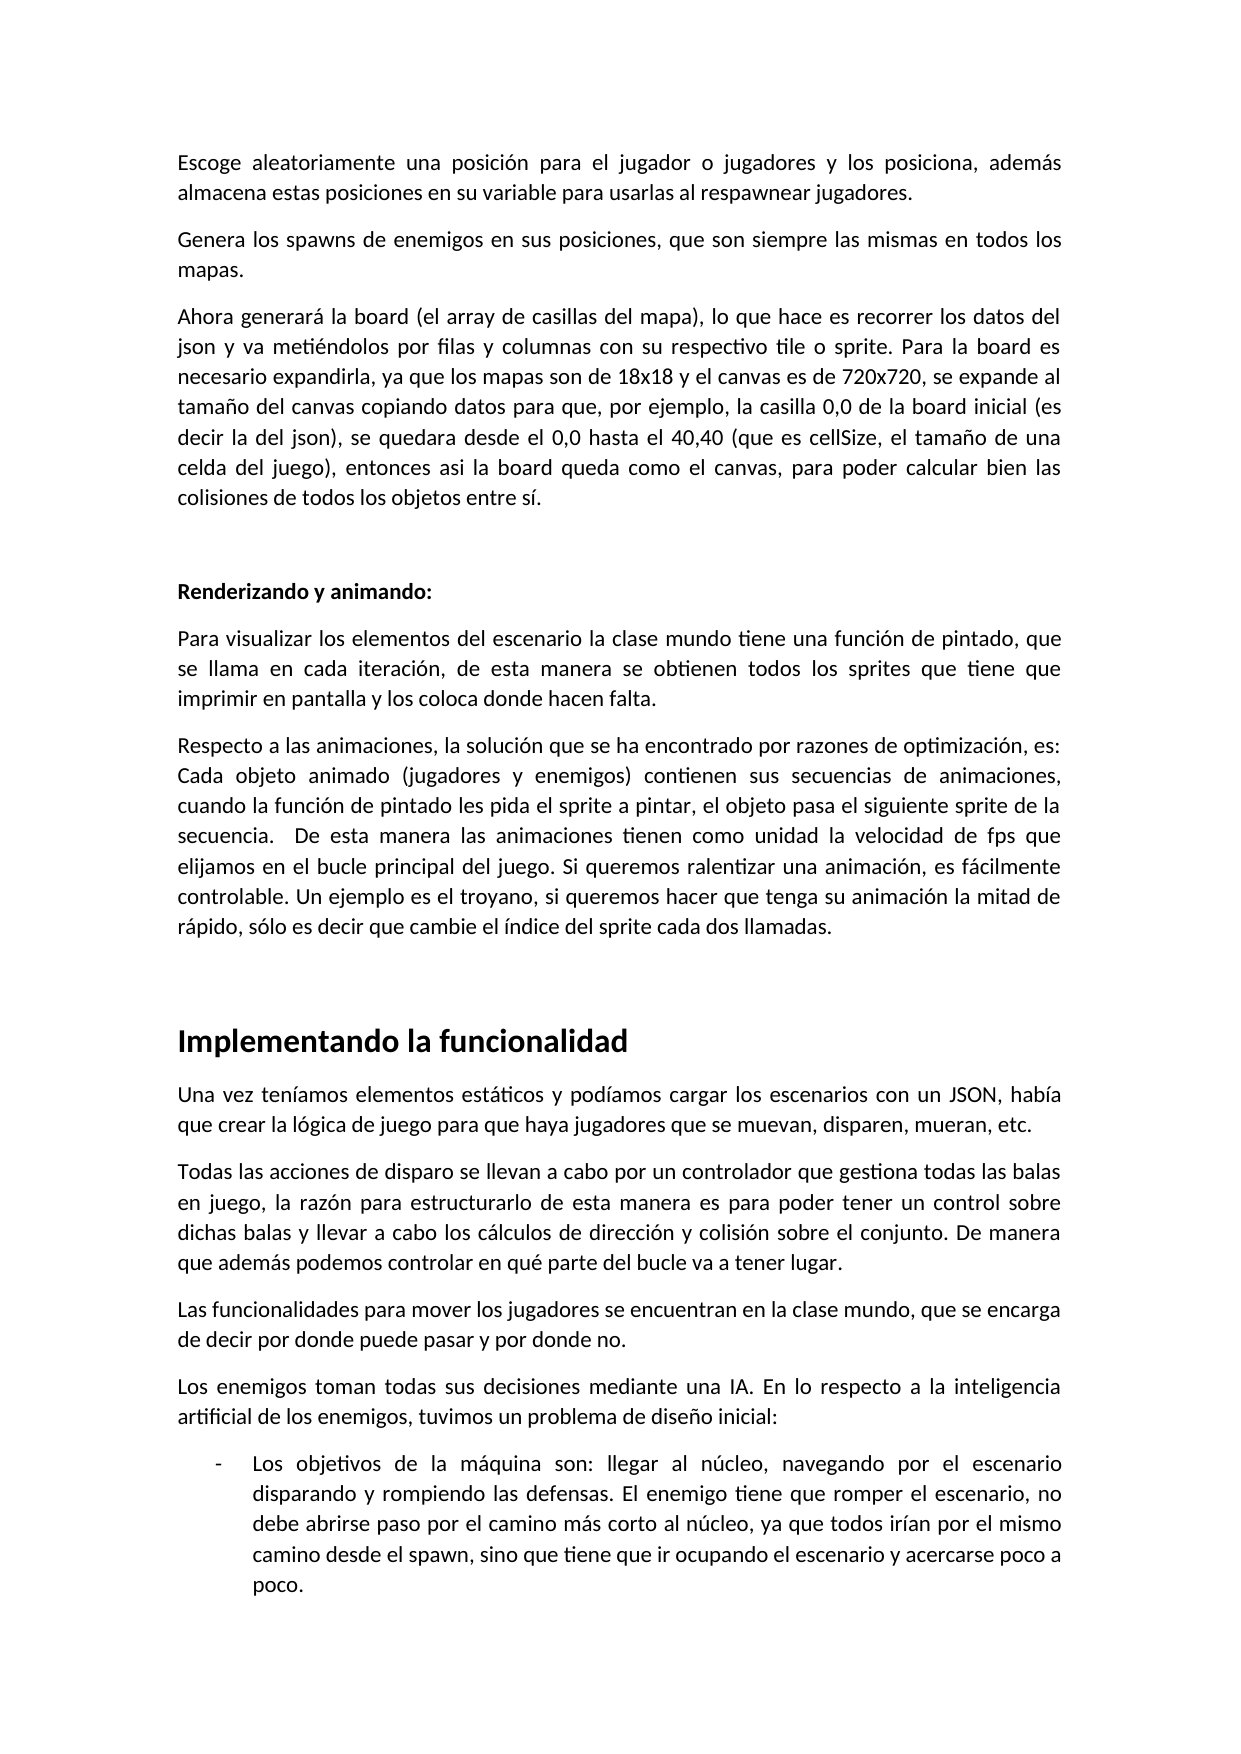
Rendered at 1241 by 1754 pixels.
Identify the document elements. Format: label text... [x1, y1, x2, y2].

text Para visualizar los elementos del escenario la clase mundo tiene una función de pintado, que se llama en cada iteración, de esta manera se obtienen todos los sprites que tiene que imprimir en pantalla y los coloca donde hacen falta. [177, 624, 1063, 712]
text Los enemigos toman todas sus decisiones mediante una IA. En lo respecto a la inteligencia artificial de los enemigos, tuvimos un problema de diseño inicial: [177, 1372, 1063, 1430]
text Genera los spawns de enemigos en sus posiciones, que son siempre las mismas en todos los mapas. [177, 225, 1063, 283]
text Respecto a las animaciones, la solución que se ha encontrado por razones de optimización, es: Cada objeto animado (jugadores y enemigos) contienen sus secuencias de animaciones, cuando la función de pintado les pida el sprite a pintar, el objeto pasa el siguiente sprite de la secuencia. De esta manera las animaciones tienen como unidad la velocidad de fps que elijamos en el bucle principal del juego. Si queremos ralentizar una animación, es fácilmente controlable. Un ejemplo es el troyano, si queremos hacer que tenga su animación la mitad de rápido, sólo es decir que cambie el índice del sprite cada dos llamadas. [177, 731, 1063, 940]
text Ahora generará la board (el array de casillas del mapa), lo que hace es recorrer los datos del json y va metiéndolos por filas y columnas con su respectivo tile o sprite. Para la board es necesario expandirla, ya que los mapas son de 18x18 y el canvas es de 720x720, se expande al tamaño del canvas copiando datos para que, por ejemplo, la casilla 0,0 de la board inicial (es decir la del json), se quedara desde el 0,0 hasta el 40,40 (que es cellSize, el tamaño de una celda del juego), entonces asi la board queda como el canvas, para poder calcular bien las colisiones de todos los objetos entre sí. [177, 302, 1063, 511]
text Implementando la funcionalidad [177, 1020, 1063, 1060]
list Los objetivos de la máquina son: llegar al núcleo, navegando por el escenario disparando y rompiendo las defensas. El enemigo tiene que romper el escenario, no debe abrirse paso por el camino más corto al núcleo, ya que todos irían por el mismo camino desde el spawn, sino que tiene que ir ocupando el escenario y acercarse poco a poco. [215, 1449, 1063, 1598]
text Escoge aleatoriamente una posición para el jugador o jugadores y los posiciona, además almacena estas posiciones en su variable para usarlas al respawnear jugadores. [177, 148, 1063, 206]
text Renderizando y animando: [177, 577, 1063, 605]
text Todas las acciones de disparo se llevan a cabo por un controlador que gestiona todas las balas en juego, la razón para estructurarlo de esta manera es para poder tener un control sobre dichas balas y llevar a cabo los cálculos de dirección y colisión sobre el conjunto. De manera que además podemos controlar en qué parte del bucle va a tener lugar. [177, 1157, 1063, 1276]
text Las funcionalidades para mover los jugadores se encuentran en la clase mundo, que se encarga de decir por donde puede pasar y por donde no. [177, 1295, 1063, 1353]
text Una vez teníamos elementos estáticos y podíamos cargar los escenarios con un JSON, había que crear la lógica de juego para que haya jugadores que se muevan, disparen, mueran, etc. [177, 1080, 1063, 1138]
